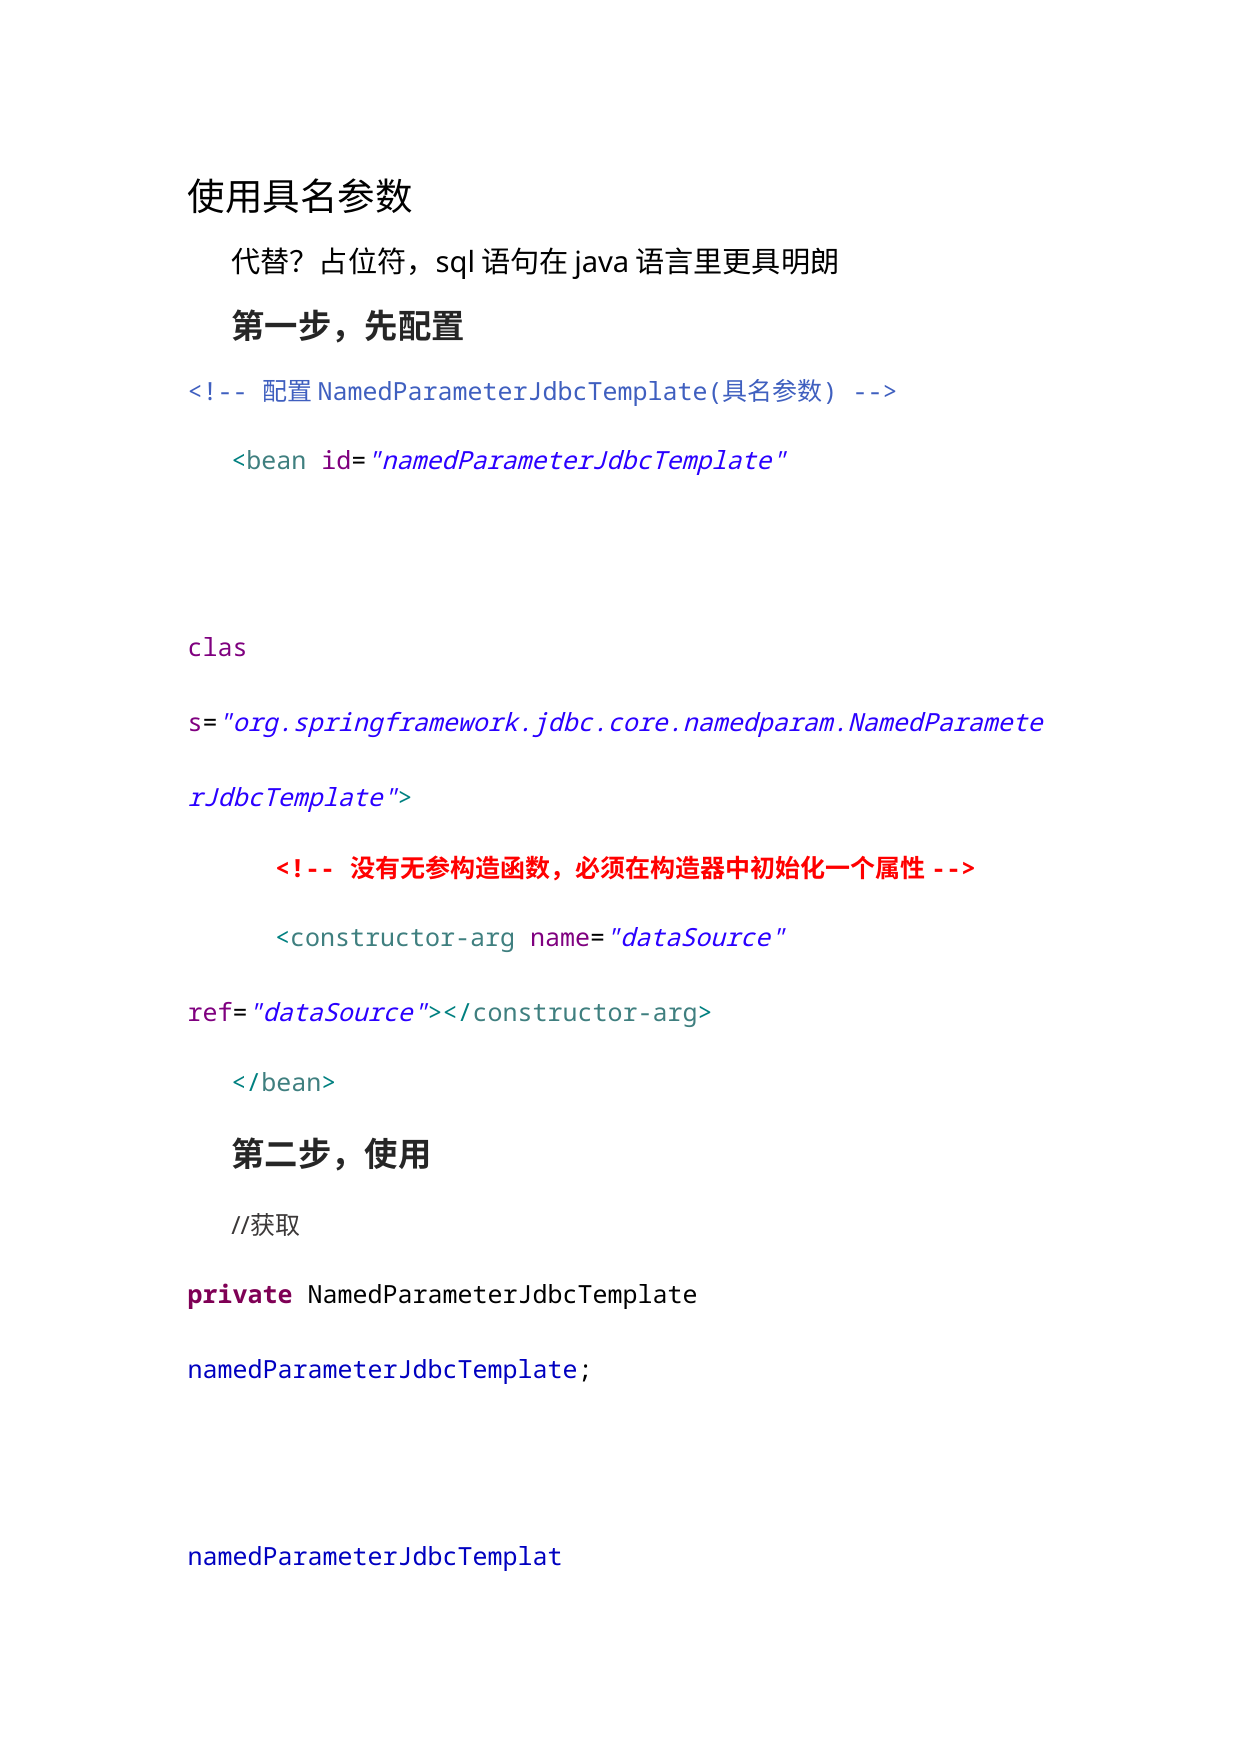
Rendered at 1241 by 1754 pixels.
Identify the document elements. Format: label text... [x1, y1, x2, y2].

text private NamedParameterJdbcTemplate namedParameterJdbcTemplate; [187, 1262, 1053, 1401]
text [187, 1407, 1053, 1588]
text class="org.springframework.jdbc.core.namedparam.NamedParameterJdbcTemplate"> [187, 497, 1053, 829]
text 第一步，先配置 [187, 292, 1053, 357]
text //获取 [187, 1191, 1053, 1256]
text </bean> [187, 1049, 1053, 1114]
text <bean id="namedParameterJdbcTemplate" [187, 427, 1053, 492]
text <constructor-arg name="dataSource" ref="dataSource"></constructor-arg> [187, 904, 1053, 1044]
text <!-- 没有无参构造函数，必须在构造器中初始化一个属性 --> [187, 834, 1053, 899]
text 代替？占位符，sql语句在java语言里更具明朗 [187, 227, 1053, 292]
text 使用具名参数 [187, 162, 1053, 227]
text 第二步，使用 [187, 1119, 1053, 1184]
text <!-- 配置NamedParameterJdbcTemplate(具名参数) --> [187, 357, 1053, 422]
